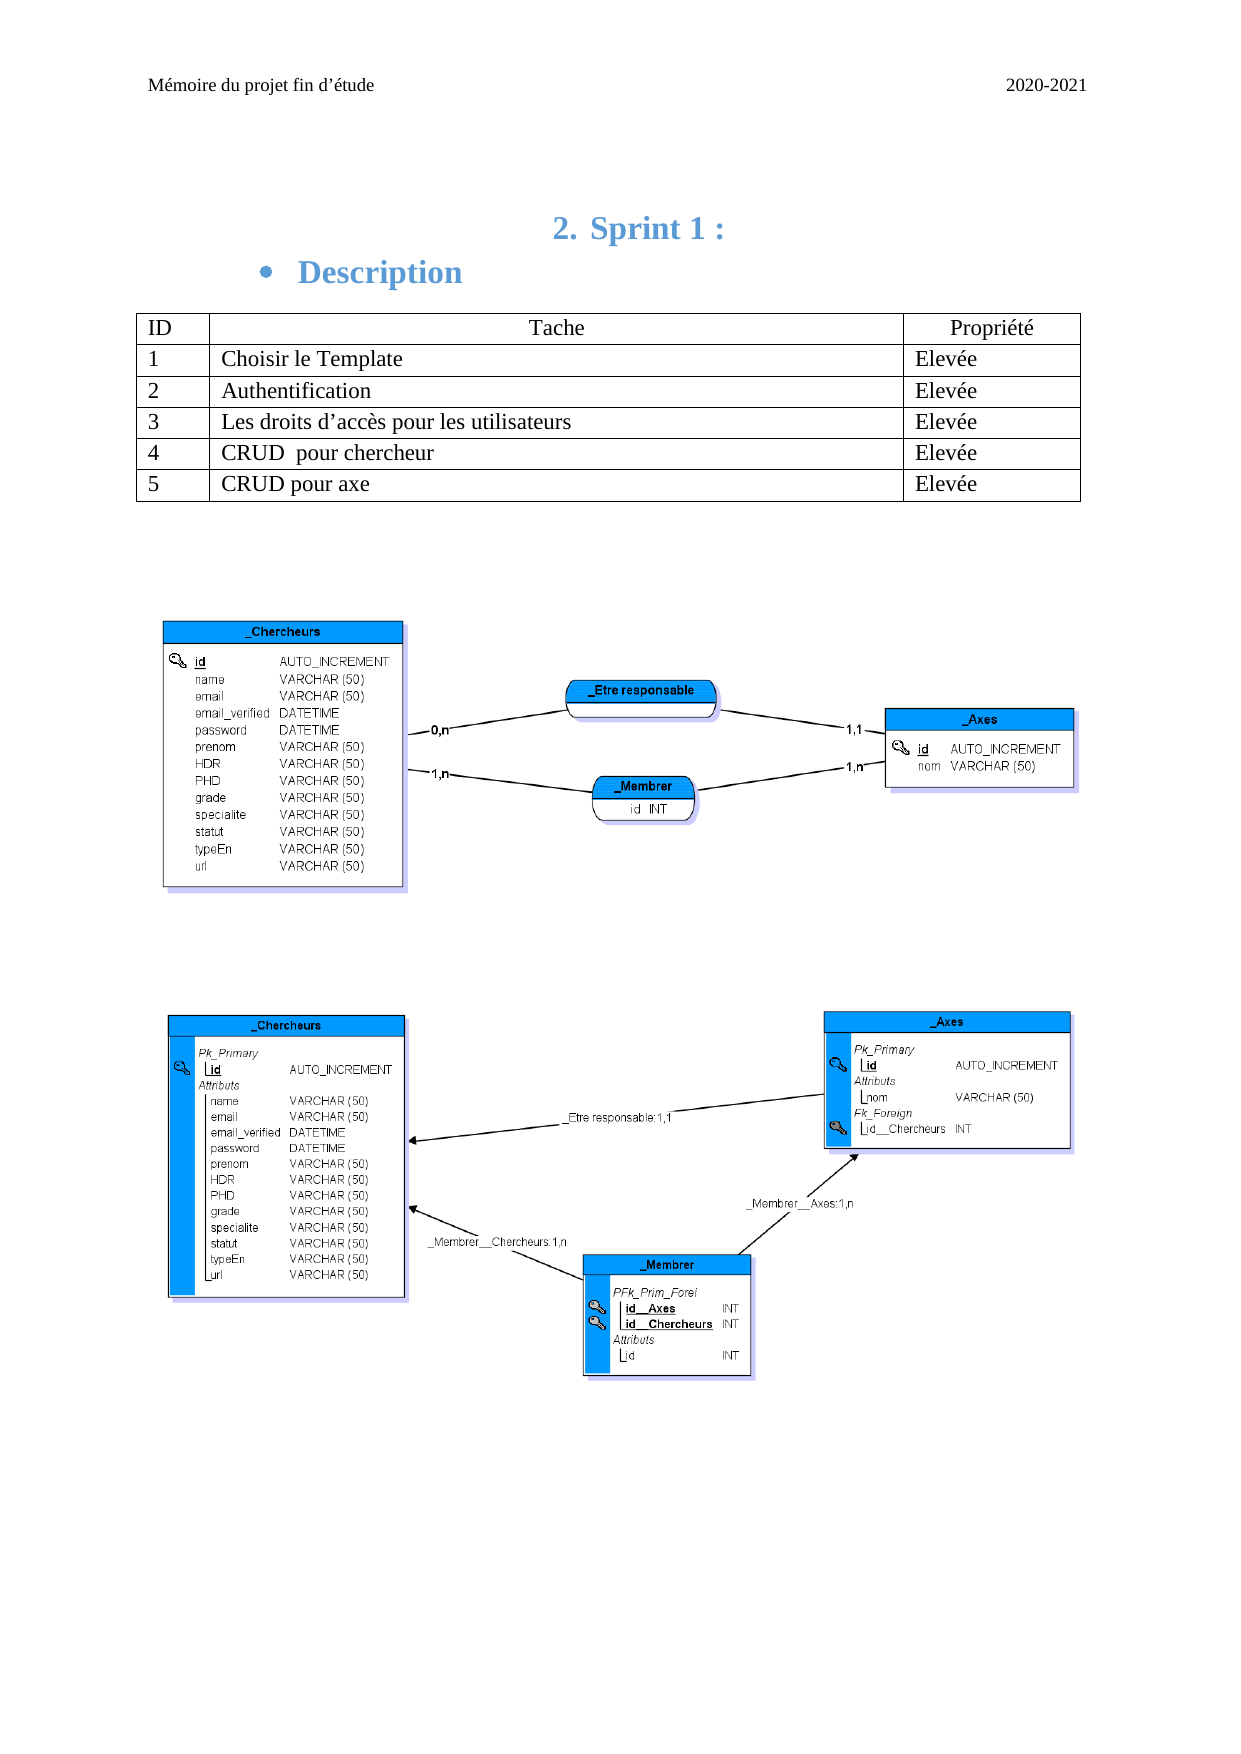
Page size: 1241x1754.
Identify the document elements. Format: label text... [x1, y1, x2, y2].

table_cell Authentification [210, 377, 903, 407]
table_cell Choisir le Template [210, 345, 903, 376]
picture [147, 548, 1093, 940]
table_header Propriété [904, 314, 1080, 344]
table_cell CRUD pour chercheur [210, 439, 903, 469]
picture [147, 960, 1093, 1415]
table_cell Elevée [904, 439, 1080, 469]
table_cell 5 [137, 470, 209, 501]
table_cell 2 [137, 377, 209, 407]
table_cell Elevée [904, 408, 1080, 438]
table_cell 4 [137, 439, 209, 469]
table_cell Elevée [904, 345, 1080, 376]
table_cell Les droits d’accès pour les utilisateurs [210, 408, 903, 438]
list Description [260, 252, 1093, 291]
table_header ID [137, 314, 209, 344]
table_header Tache [210, 314, 903, 344]
list Sprint 1 : [185, 208, 1093, 247]
table_cell Elevée [904, 377, 1080, 407]
table_cell CRUD pour axe [210, 470, 903, 501]
table_cell Elevée [904, 470, 1080, 501]
table_cell 3 [137, 408, 209, 438]
table_cell 1 [137, 345, 209, 376]
